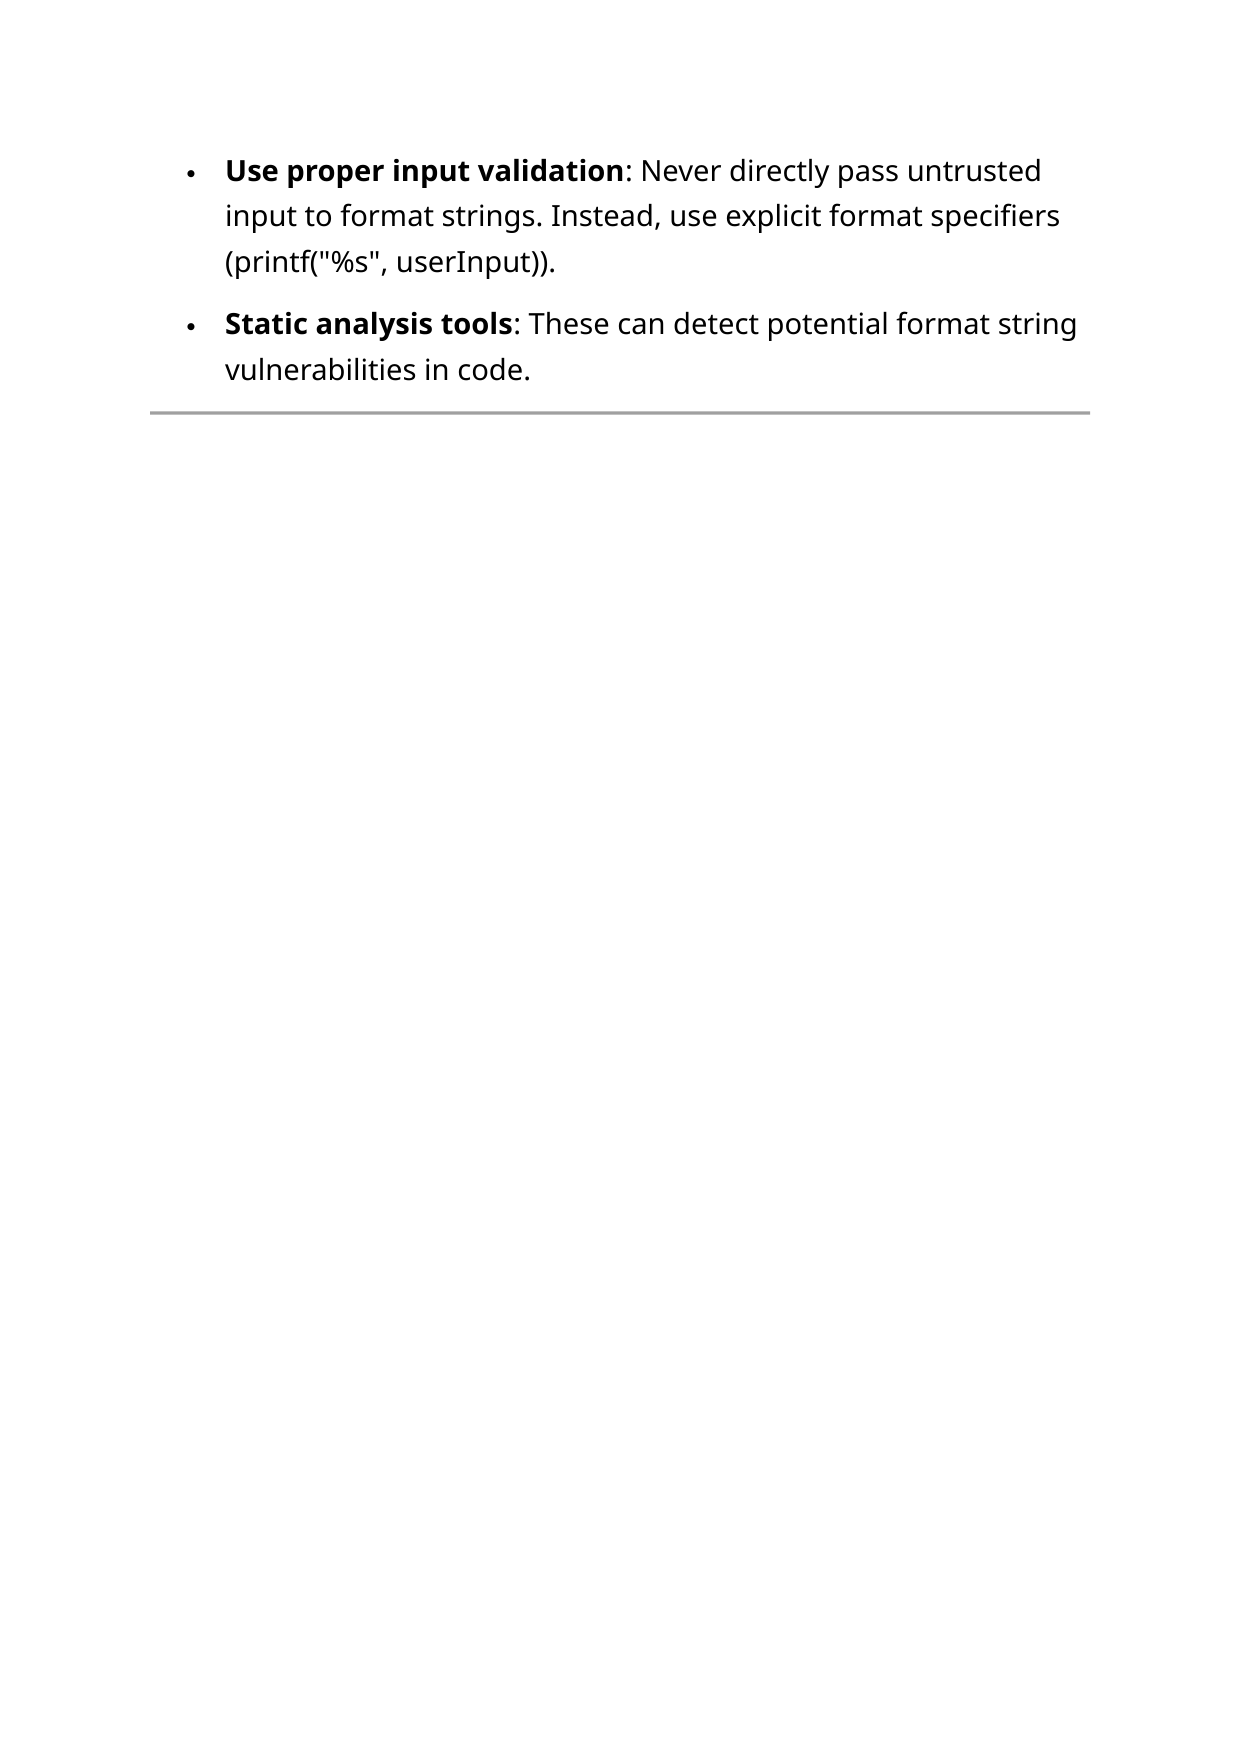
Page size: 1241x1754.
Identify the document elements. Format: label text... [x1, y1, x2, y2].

list Use proper input validation: Never directly pass untrusted input to format strings. Instead, use explicit format specifiers (printf("%s", userInput)). [187, 150, 1090, 281]
list Static analysis tools: These can detect potential format string vulnerabilities in code. [187, 303, 1090, 389]
